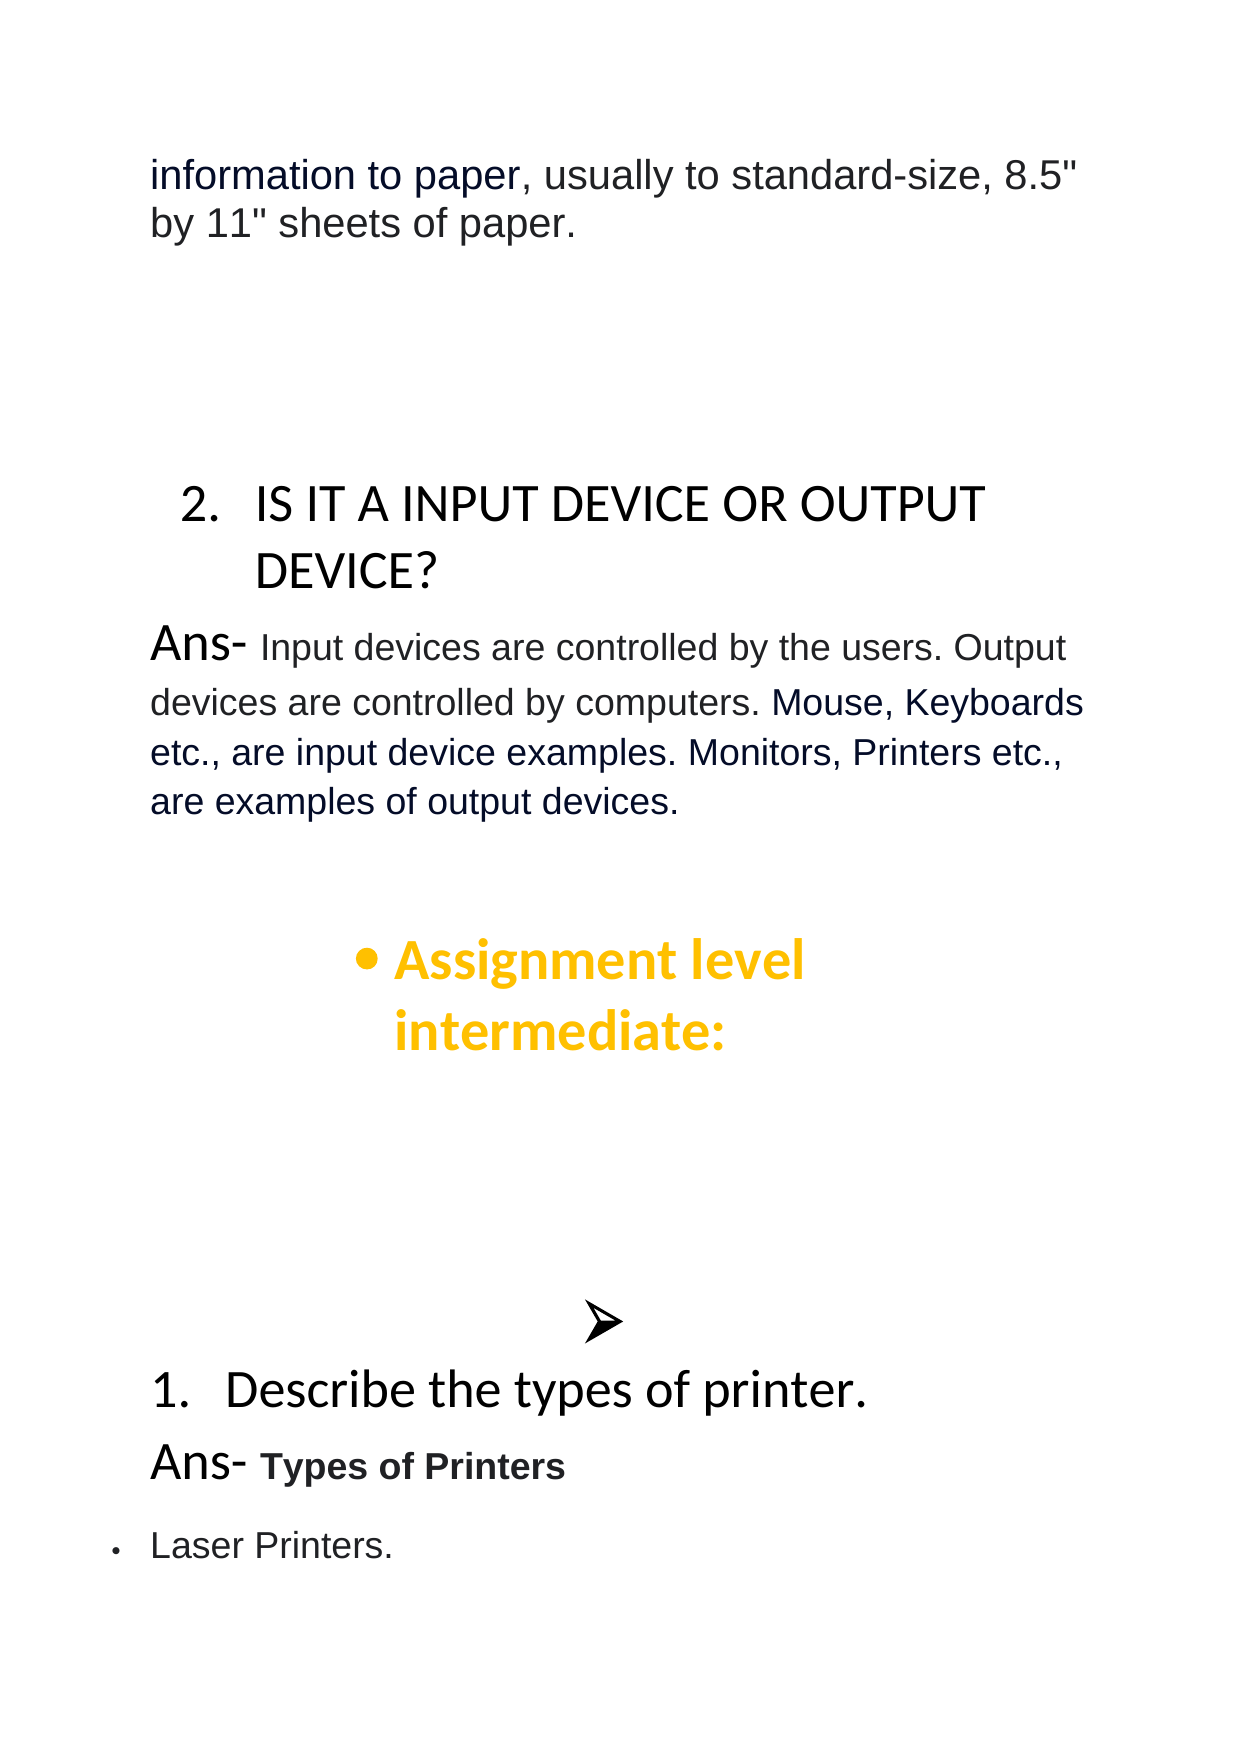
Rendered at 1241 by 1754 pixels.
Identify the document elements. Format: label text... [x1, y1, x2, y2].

list Describe the types of printer. [150, 1354, 1090, 1421]
list Assignment level intermediate: [357, 922, 1090, 1065]
text Ans- Types of Printers [150, 1427, 1090, 1493]
list IS IT A INPUT DEVICE OR OUTPUT DEVICE? [179, 469, 1090, 602]
list Laser Printers. [112, 1524, 1090, 1567]
text Ans- Input devices are controlled by the users. Output devices are controlled by computers. Mouse, Keyboards etc., are input device examples. Monitors, Printers etc., are examples of output devices. [150, 608, 1090, 823]
